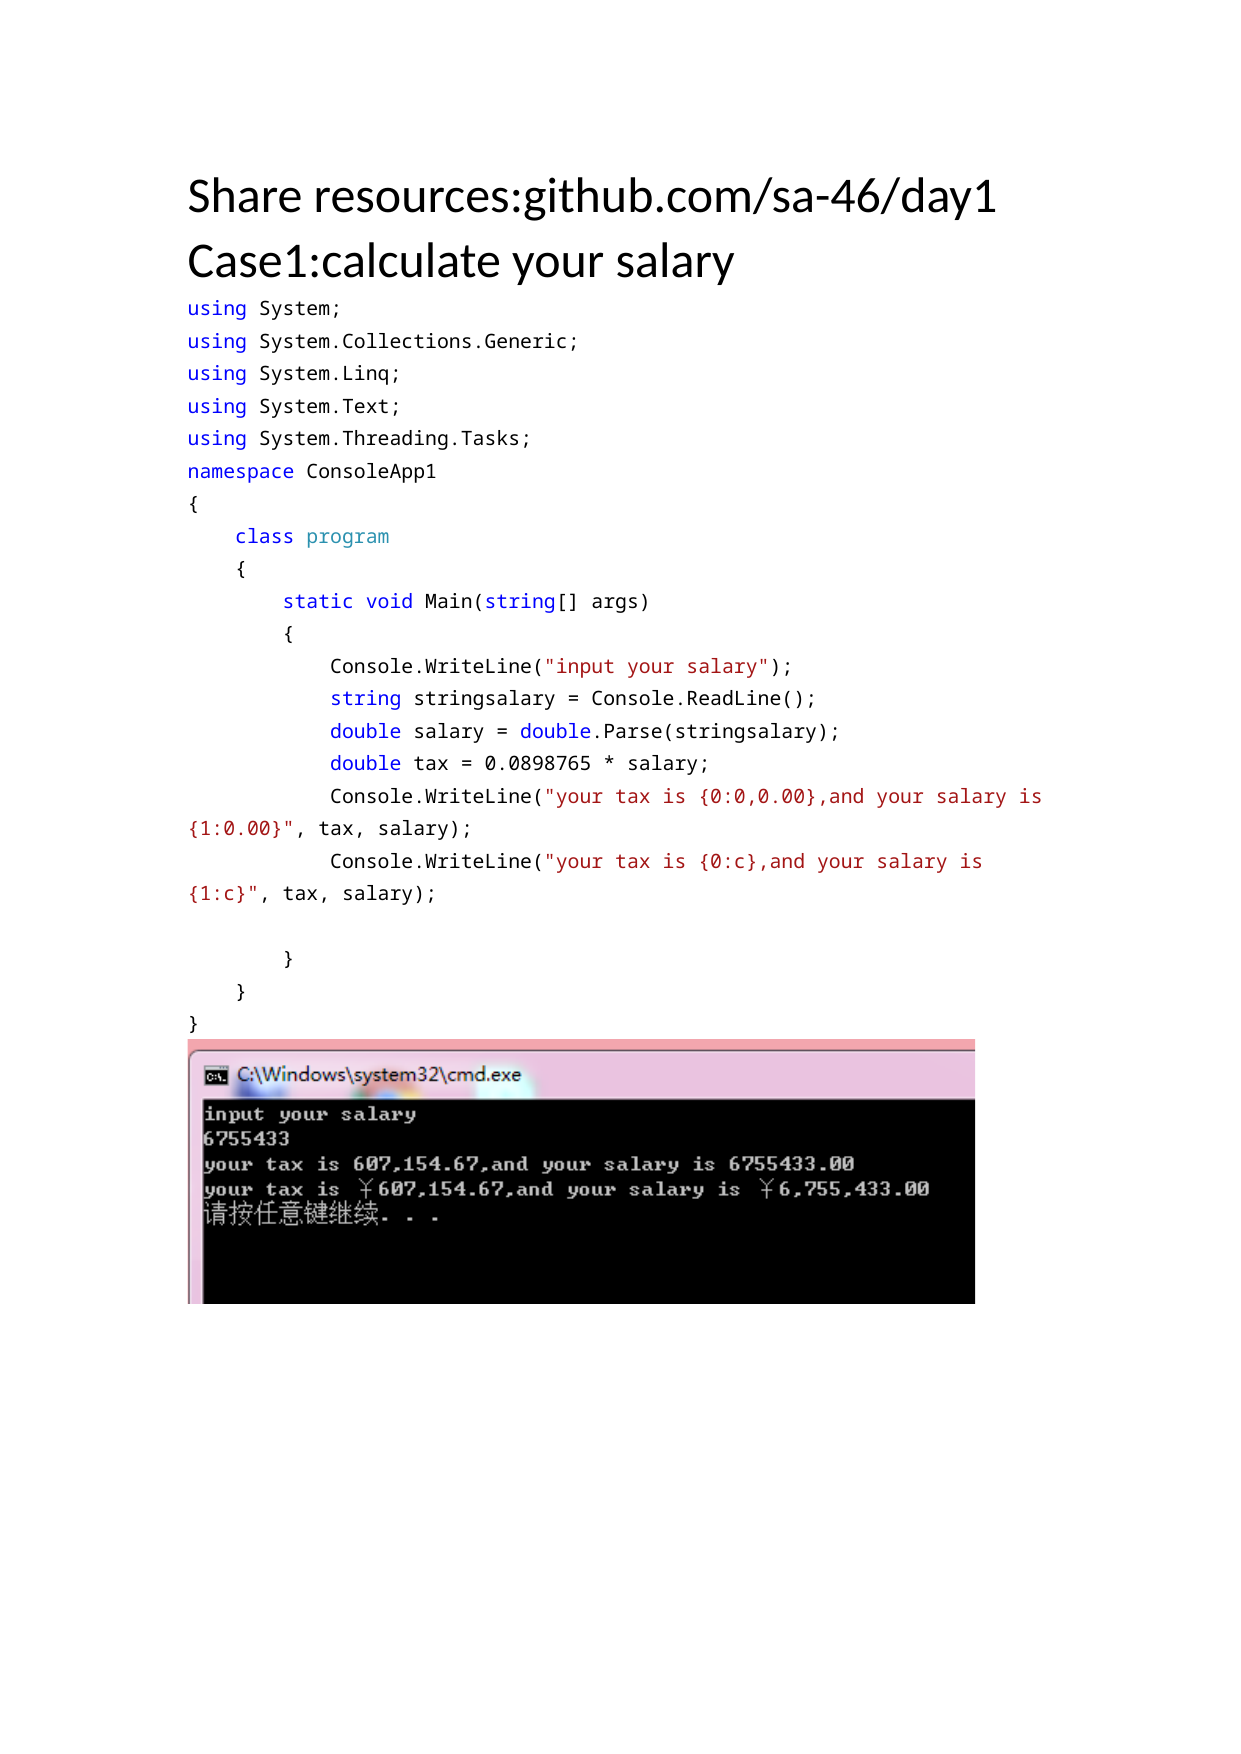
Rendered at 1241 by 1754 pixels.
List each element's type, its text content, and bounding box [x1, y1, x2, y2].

text } [187, 1007, 1053, 1039]
text { [187, 487, 1053, 519]
text Console.WriteLine("input your salary"); [187, 649, 1053, 682]
text double tax = 0.0898765 * salary; [187, 747, 1053, 779]
text using System.Text; [187, 389, 1053, 422]
text } [187, 942, 1053, 974]
text string stringsalary = Console.ReadLine(); [187, 682, 1053, 714]
picture [187, 1039, 976, 1304]
text class program [187, 519, 1053, 552]
text { [187, 617, 1053, 649]
text Share resources:github.com/sa-46/day1 [187, 162, 1053, 227]
text using System.Collections.Generic; [187, 324, 1053, 357]
text using System.Threading.Tasks; [187, 422, 1053, 454]
text namespace ConsoleApp1 [187, 454, 1053, 487]
text double salary = double.Parse(stringsalary); [187, 714, 1053, 747]
text Console.WriteLine("your tax is {0:c},and your salary is {1:c}", tax, salary); [187, 844, 1053, 909]
text } [187, 974, 1053, 1007]
text using System; [187, 292, 1053, 324]
text static void Main(string[] args) [187, 584, 1053, 617]
text { [187, 552, 1053, 584]
text using System.Linq; [187, 357, 1053, 389]
text Console.WriteLine("your tax is {0:0,0.00},and your salary is {1:0.00}", tax, salary); [187, 779, 1053, 844]
text Case1:calculate your salary [187, 227, 1053, 292]
